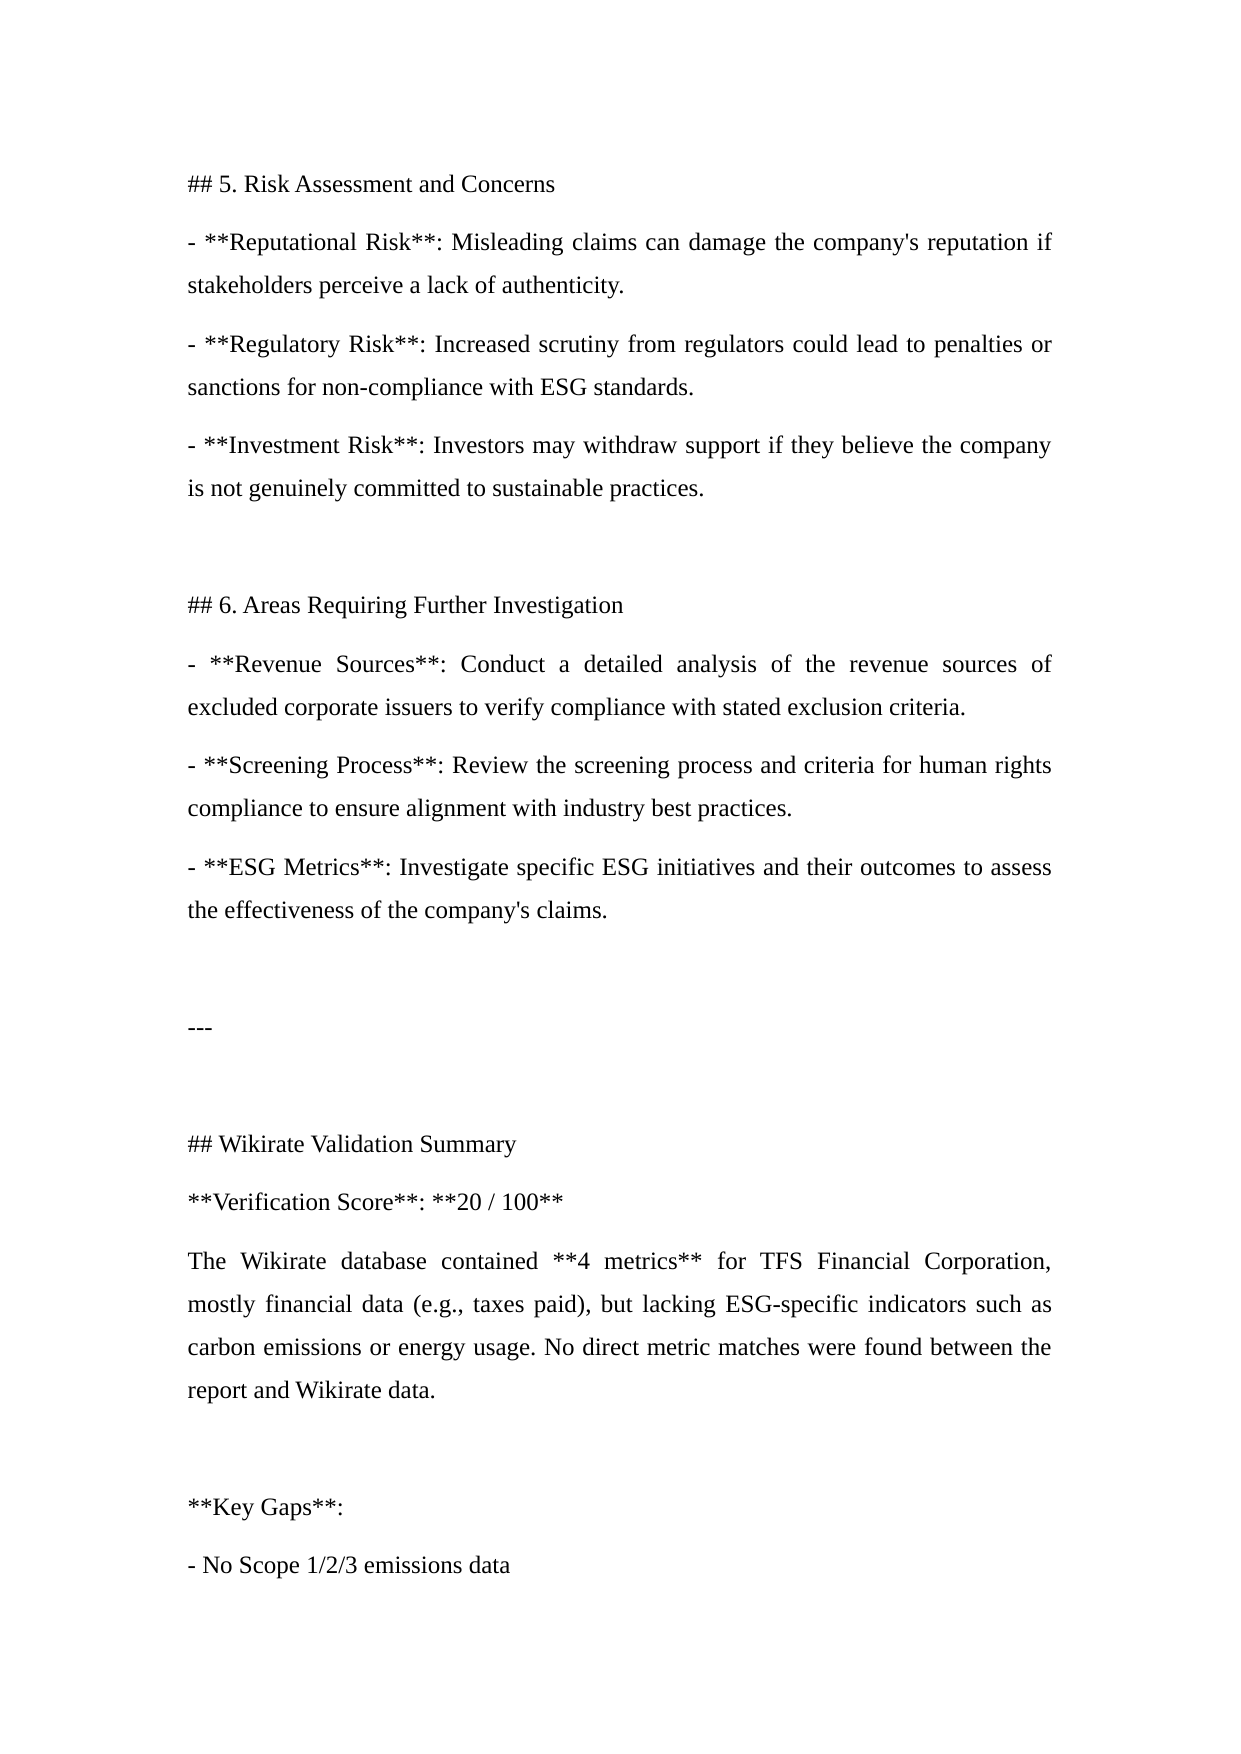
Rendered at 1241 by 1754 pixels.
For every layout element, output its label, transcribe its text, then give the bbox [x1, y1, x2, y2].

text - No Scope 1/2/3 emissions data [187, 1546, 1053, 1583]
text The Wikirate database contained **4 metrics** for TFS Financial Corporation, mostly financial data (e.g., taxes paid), but lacking ESG-specific indicators such as carbon emissions or energy usage. No direct metric matches were found between the report and Wikirate data. [187, 1241, 1053, 1408]
text **Key Gaps**: [187, 1488, 1053, 1525]
text ## 6. Areas Requiring Further Investigation [187, 586, 1053, 623]
text - **Investment Risk**: Investors may withdraw support if they believe the company is not genuinely committed to sustainable practices. [187, 426, 1053, 507]
text - **Screening Process**: Review the screening process and criteria for human rights compliance to ensure alignment with industry best practices. [187, 746, 1053, 827]
text ## 5. Risk Assessment and Concerns [187, 164, 1053, 202]
text - **Revenue Sources**: Conduct a detailed analysis of the revenue sources of excluded corporate issuers to verify compliance with stated exclusion criteria. [187, 644, 1053, 725]
text ## Wikirate Validation Summary [187, 1124, 1053, 1162]
text - **Reputational Risk**: Misleading claims can damage the company's reputation if stakeholders perceive a lack of authenticity. [187, 223, 1053, 303]
text - **ESG Metrics**: Investigate specific ESG initiatives and their outcomes to assess the effectiveness of the company's claims. [187, 848, 1053, 928]
text --- [187, 1008, 1053, 1045]
text **Verification Score**: **20 / 100** [187, 1183, 1053, 1220]
text - **Regulatory Risk**: Increased scrutiny from regulators could lead to penalties or sanctions for non-compliance with ESG standards. [187, 324, 1053, 405]
